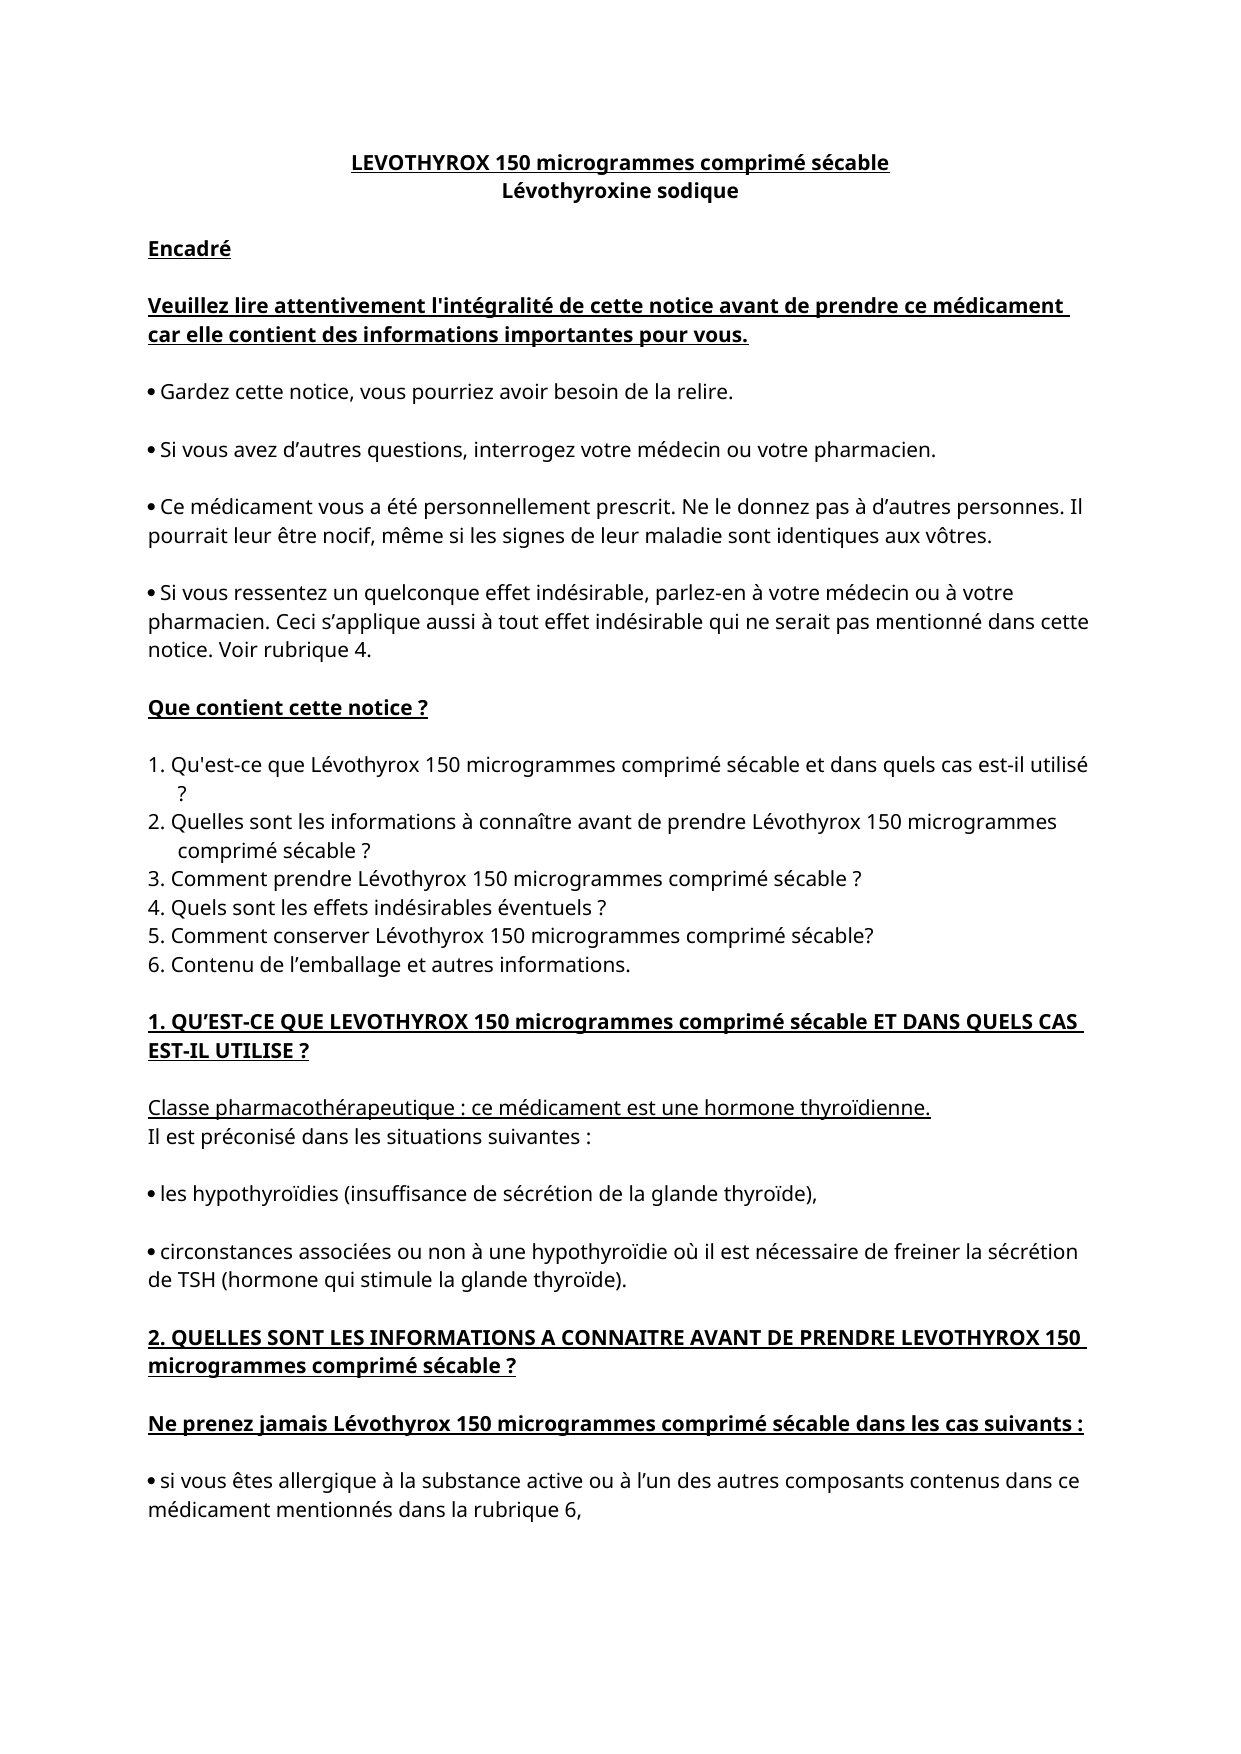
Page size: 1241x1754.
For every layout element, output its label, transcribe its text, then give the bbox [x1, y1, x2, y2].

text Ne prenez jamais Lévothyrox 150 microgrammes comprimé sécable dans les cas suivants : [148, 1409, 1093, 1437]
text 3. Comment prendre Lévothyrox 150 microgrammes comprimé sécable ? [148, 864, 1093, 893]
text Lévothyroxine sodique [148, 176, 1093, 204]
text 2. QUELLES SONT LES INFORMATIONS A CONNAITRE AVANT DE PRENDRE LEVOTHYROX 150 microgrammes comprimé sécable ? [148, 1323, 1093, 1380]
text  Gardez cette notice, vous pourriez avoir besoin de la relire. [148, 377, 1093, 406]
text Que contient cette notice ? [148, 693, 1093, 721]
text  Ce médicament vous a été personnellement prescrit. Ne le donnez pas à d’autres personnes. Il pourrait leur être nocif, même si les signes de leur maladie sont identiques aux vôtres. [148, 492, 1093, 549]
text 2. Quelles sont les informations à connaître avant de prendre Lévothyrox 150 microgrammes comprimé sécable ? [148, 807, 1093, 864]
text Il est préconisé dans les situations suivantes : [148, 1122, 1093, 1150]
text  Si vous ressentez un quelconque effet indésirable, parlez-en à votre médecin ou à votre pharmacien. Ceci s’applique aussi à tout effet indésirable qui ne serait pas mentionné dans cette notice. Voir rubrique 4. [148, 578, 1093, 664]
text 6. Contenu de l’emballage et autres informations. [148, 950, 1093, 978]
text  Si vous avez d’autres questions, interrogez votre médecin ou votre pharmacien. [148, 435, 1093, 463]
text  circonstances associées ou non à une hypothyroïdie où il est nécessaire de freiner la sécrétion de TSH (hormone qui stimule la glande thyroïde). [148, 1237, 1093, 1294]
text Classe pharmacothérapeutique : ce médicament est une hormone thyroïdienne. [148, 1093, 1093, 1122]
text LEVOTHYROX 150 microgrammes comprimé sécable [148, 148, 1093, 176]
text  si vous êtes allergique à la substance active ou à l’un des autres composants contenus dans ce médicament mentionnés dans la rubrique 6, [148, 1467, 1093, 1523]
text 5. Comment conserver Lévothyrox 150 microgrammes comprimé sécable? [148, 921, 1093, 950]
text 1. Qu'est-ce que Lévothyrox 150 microgrammes comprimé sécable et dans quels cas est-il utilisé ? [148, 751, 1093, 807]
text 1. QU’EST-CE QUE LEVOTHYROX 150 microgrammes comprimé sécable ET DANS QUELS CAS EST-IL UTILISE ? [148, 1007, 1093, 1064]
text 4. Quels sont les effets indésirables éventuels ? [148, 893, 1093, 921]
text Veuillez lire attentivement l'intégralité de cette notice avant de prendre ce médicament car elle contient des informations importantes pour vous. [148, 291, 1093, 348]
text  les hypothyroïdies (insuffisance de sécrétion de la glande thyroïde), [148, 1179, 1093, 1208]
text Encadré [148, 234, 1093, 262]
